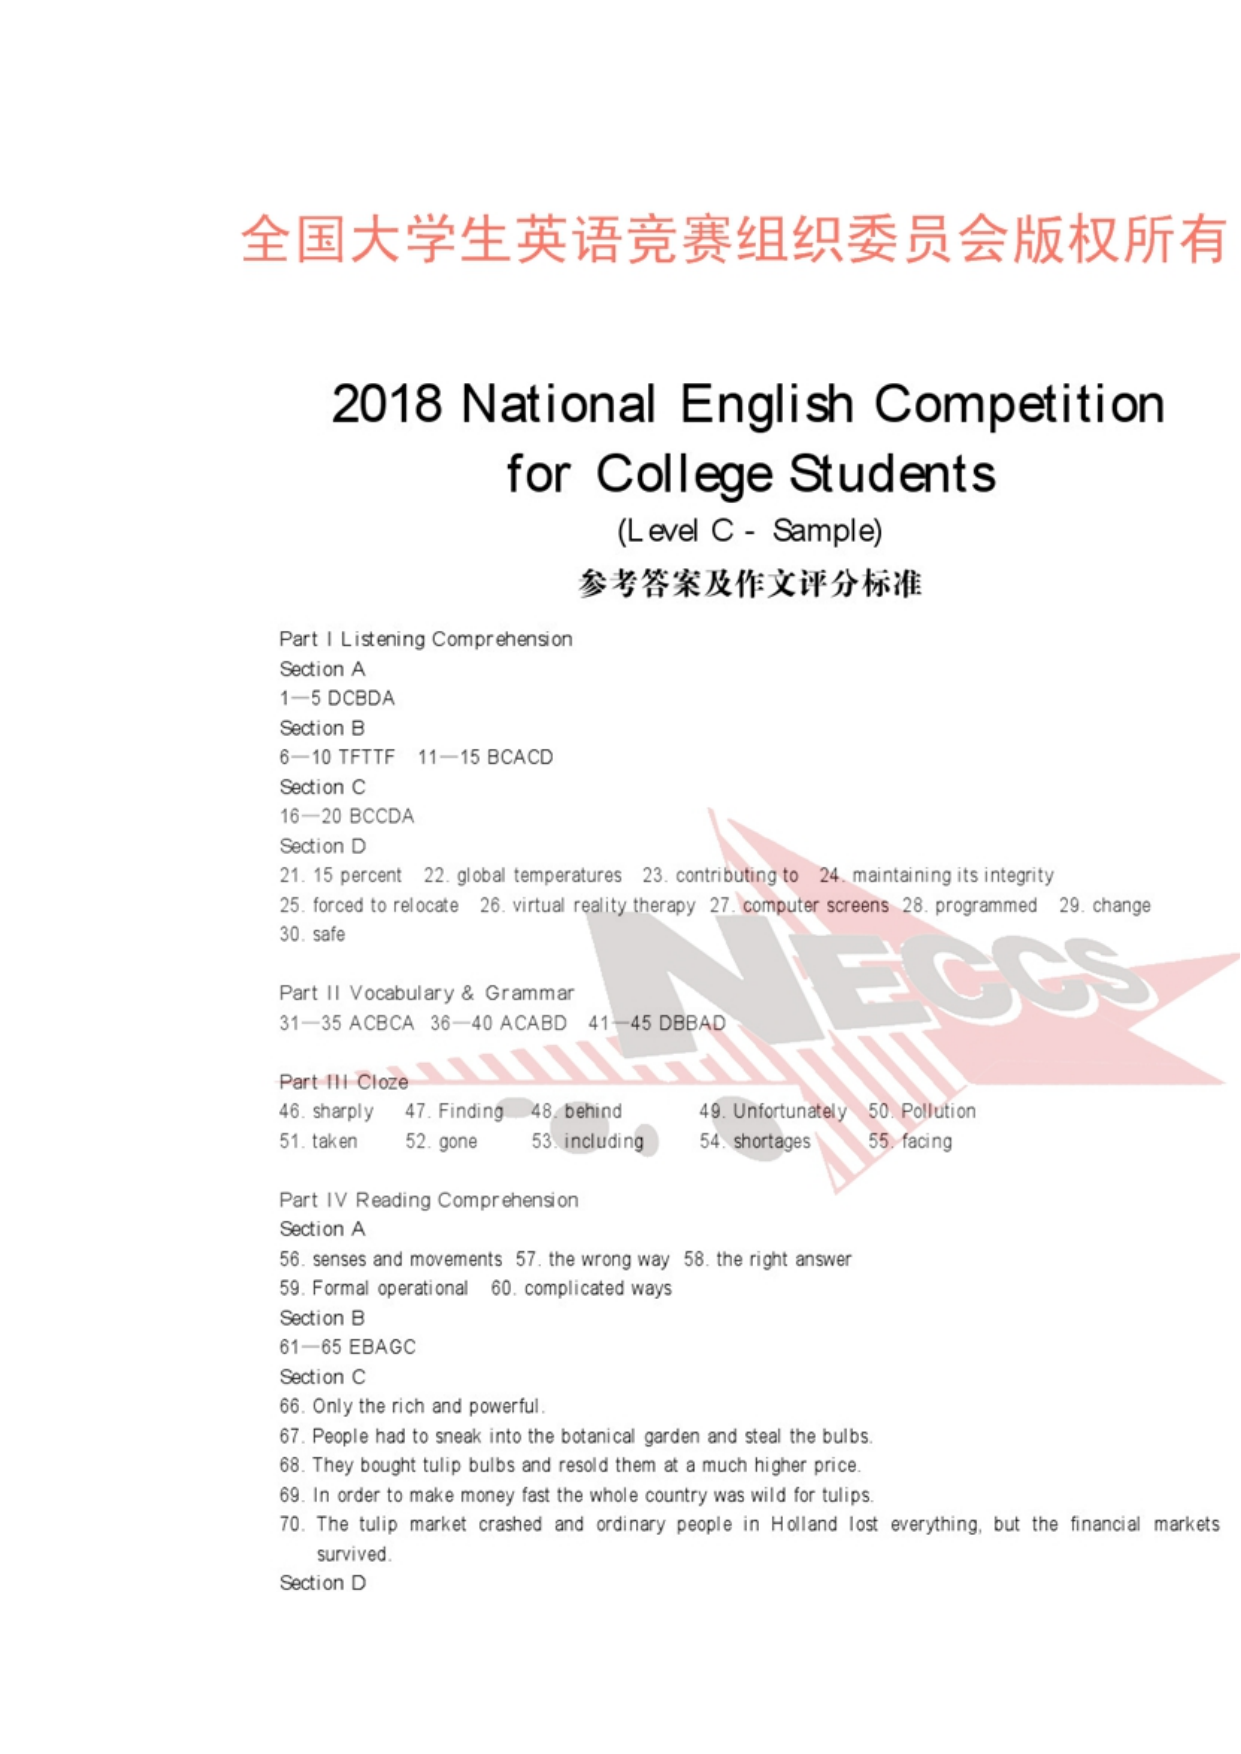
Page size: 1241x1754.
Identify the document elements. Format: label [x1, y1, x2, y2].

picture [187, 162, 1241, 1592]
